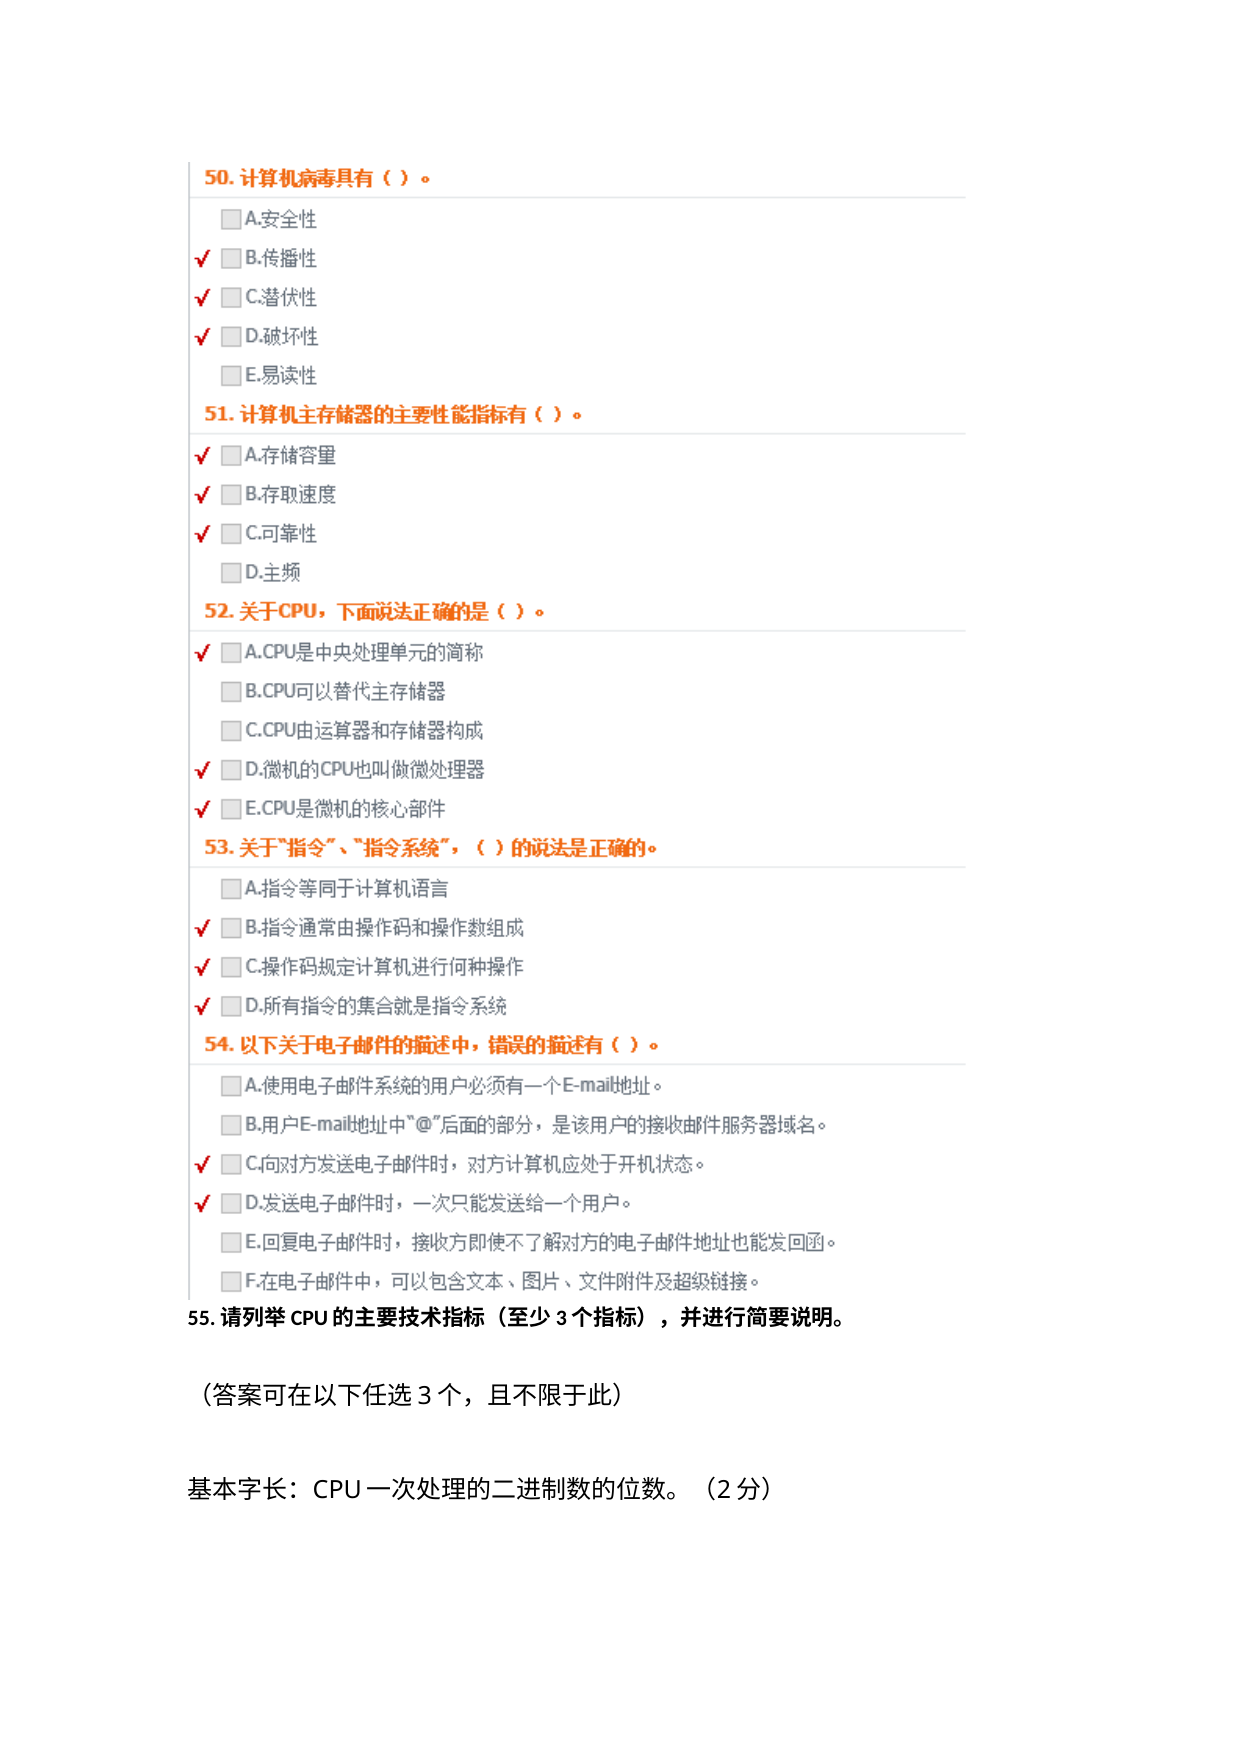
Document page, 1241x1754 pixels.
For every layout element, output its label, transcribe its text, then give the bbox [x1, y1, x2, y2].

text 55. 请列举CPU的主要技术指标（至少3个指标），并进行简要说明。 [187, 1299, 1053, 1332]
text （答案可在以下任选3个，且不限于此） [187, 1361, 1053, 1426]
text 基本字长：CPU一次处理的二进制数的位数。（2分） [187, 1455, 1053, 1520]
picture [187, 162, 966, 1300]
